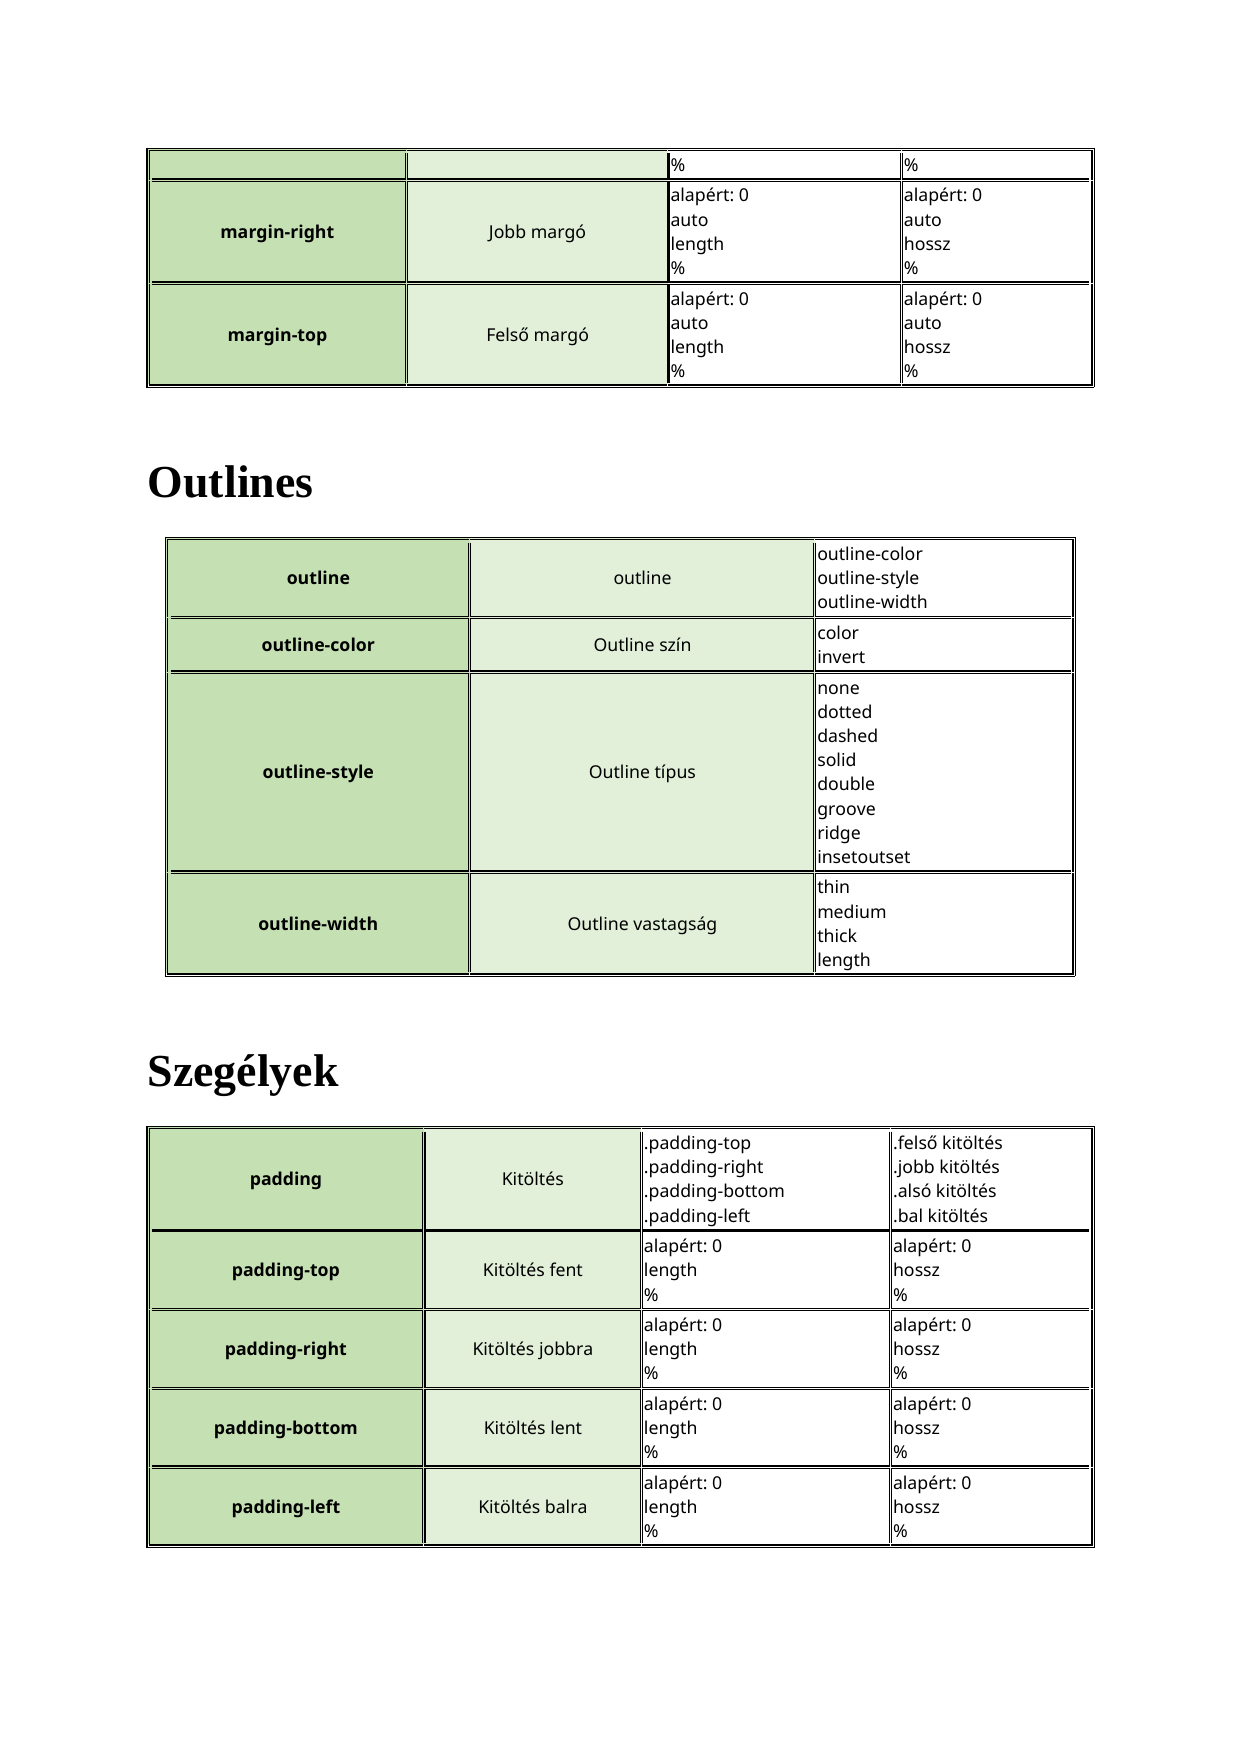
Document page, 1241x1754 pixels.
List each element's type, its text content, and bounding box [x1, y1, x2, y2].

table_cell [901, 151, 1091, 178]
table_header outline-color outline-style outline-width [815, 540, 1072, 616]
table_cell alapért: 0 length % [643, 1311, 889, 1387]
table_cell padding-left [150, 1465, 424, 1544]
table_cell Outline szín [471, 619, 813, 670]
table_cell padding-top [150, 1229, 422, 1308]
subtitle Outlines [148, 455, 1093, 508]
table_cell alapért: 0 length % [643, 1390, 889, 1465]
subtitle Szegélyek [148, 1044, 1093, 1097]
table_cell margin-top [150, 281, 407, 384]
table_header Kitöltés [424, 1129, 641, 1229]
table_header outline [168, 540, 470, 616]
table_cell alapért: 0 hossz % [891, 1387, 1093, 1465]
table_cell alapért: 0 hossz % [891, 1465, 1092, 1544]
table_cell Kitöltés fent [426, 1232, 640, 1308]
table_cell thin medium thick length [815, 870, 1073, 973]
table_cell Outline vastagság [470, 874, 815, 973]
table_cell Bal margó [407, 149, 668, 178]
table_cell outline-style [168, 670, 468, 870]
table_cell alapért: 0 length % [641, 1469, 891, 1544]
table_cell alapért: 0 hossz % [891, 1308, 1093, 1387]
table_cell outline-width [168, 870, 470, 973]
table_cell Felső margó [407, 285, 668, 384]
table_cell none dotted dashed solid double groove ridge insetoutset [816, 670, 1073, 870]
table_cell Kitöltés jobbra [426, 1311, 640, 1387]
table_cell alapért: 0 auto length % [670, 182, 900, 281]
table_cell margin-left [150, 151, 407, 178]
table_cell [668, 151, 901, 178]
table_cell alapért: 0 hossz % [892, 1229, 1091, 1308]
table_cell alapért: 0 auto hossz % [903, 178, 1092, 281]
table_cell alapért: 0 auto length % [668, 285, 901, 384]
table_cell margin-right [150, 178, 405, 281]
table_cell padding-bottom [148, 1387, 424, 1465]
table_header .felső kitöltés .jobb kitöltés .alsó kitöltés .bal kitöltés [891, 1129, 1091, 1229]
table_cell Kitöltés balra [424, 1469, 641, 1544]
table_cell color invert [815, 616, 1074, 670]
table_cell padding-right [148, 1308, 424, 1387]
table_cell alapért: 0 length % [643, 1232, 889, 1308]
table_cell outline-color [166, 616, 470, 670]
table_cell Kitöltés lent [426, 1390, 640, 1465]
table_header .padding-top .padding-right .padding-bottom .padding-left [641, 1129, 891, 1229]
table_header outline [470, 540, 815, 616]
table_cell alapért: 0 auto hossz % [901, 281, 1092, 384]
table_cell Outline típus [471, 674, 813, 870]
table_cell Jobb margó [408, 182, 667, 281]
table_header padding [148, 1127, 424, 1229]
